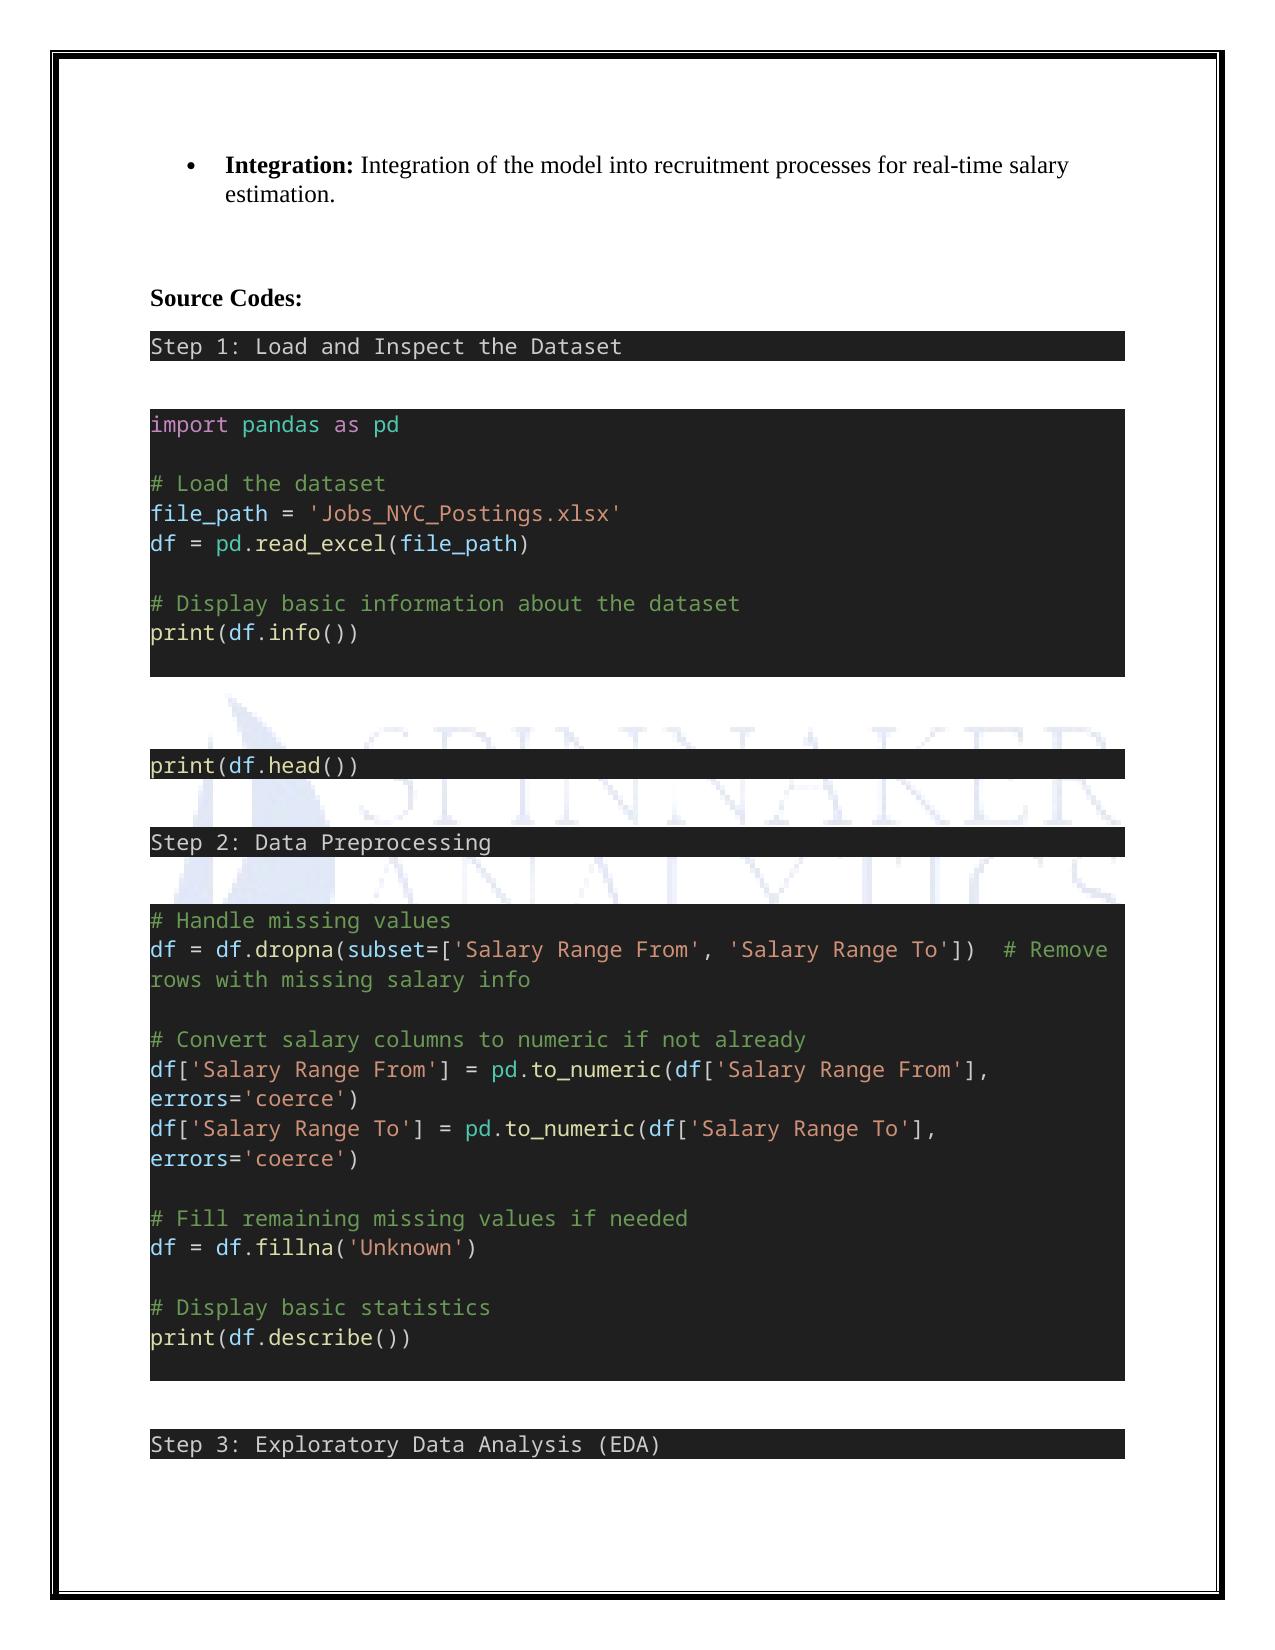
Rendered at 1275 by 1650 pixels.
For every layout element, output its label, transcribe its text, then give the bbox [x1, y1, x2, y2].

text # Display basic information about the dataset [150, 587, 1125, 617]
text # Display basic statistics [150, 1292, 1125, 1322]
text df['Salary Range To'] = pd.to_numeric(df['Salary Range To'], errors='coerce') [150, 1113, 1125, 1173]
text import pandas as pd [150, 409, 1125, 438]
text file_path = 'Jobs_NYC_Postings.xlsx' [150, 498, 1125, 528]
list Integration: Integration of the model into recruitment processes for real-time salary estimation. [187, 150, 1125, 207]
text print(df.head()) [150, 749, 1125, 779]
text # Convert salary columns to numeric if not already [150, 1024, 1125, 1053]
text Source Codes: [150, 283, 1125, 312]
text Step 1: Load and Inspect the Dataset [150, 331, 1125, 361]
text df = df.dropna(subset=['Salary Range From', 'Salary Range To']) # Remove rows with missing salary info [150, 934, 1125, 994]
text print(df.info()) [150, 617, 1125, 647]
text # Load the dataset [150, 468, 1125, 498]
text # Fill remaining missing values if needed [150, 1202, 1125, 1232]
text # Handle missing values [150, 904, 1125, 934]
text print(df.describe()) [150, 1322, 1125, 1351]
text df['Salary Range From'] = pd.to_numeric(df['Salary Range From'], errors='coerce') [150, 1053, 1125, 1113]
text df = pd.read_excel(file_path) [150, 528, 1125, 558]
text df = df.fillna('Unknown') [150, 1232, 1125, 1262]
text Step 3: Exploratory Data Analysis (EDA) [150, 1429, 1125, 1459]
text Step 2: Data Preprocessing [150, 827, 1125, 857]
